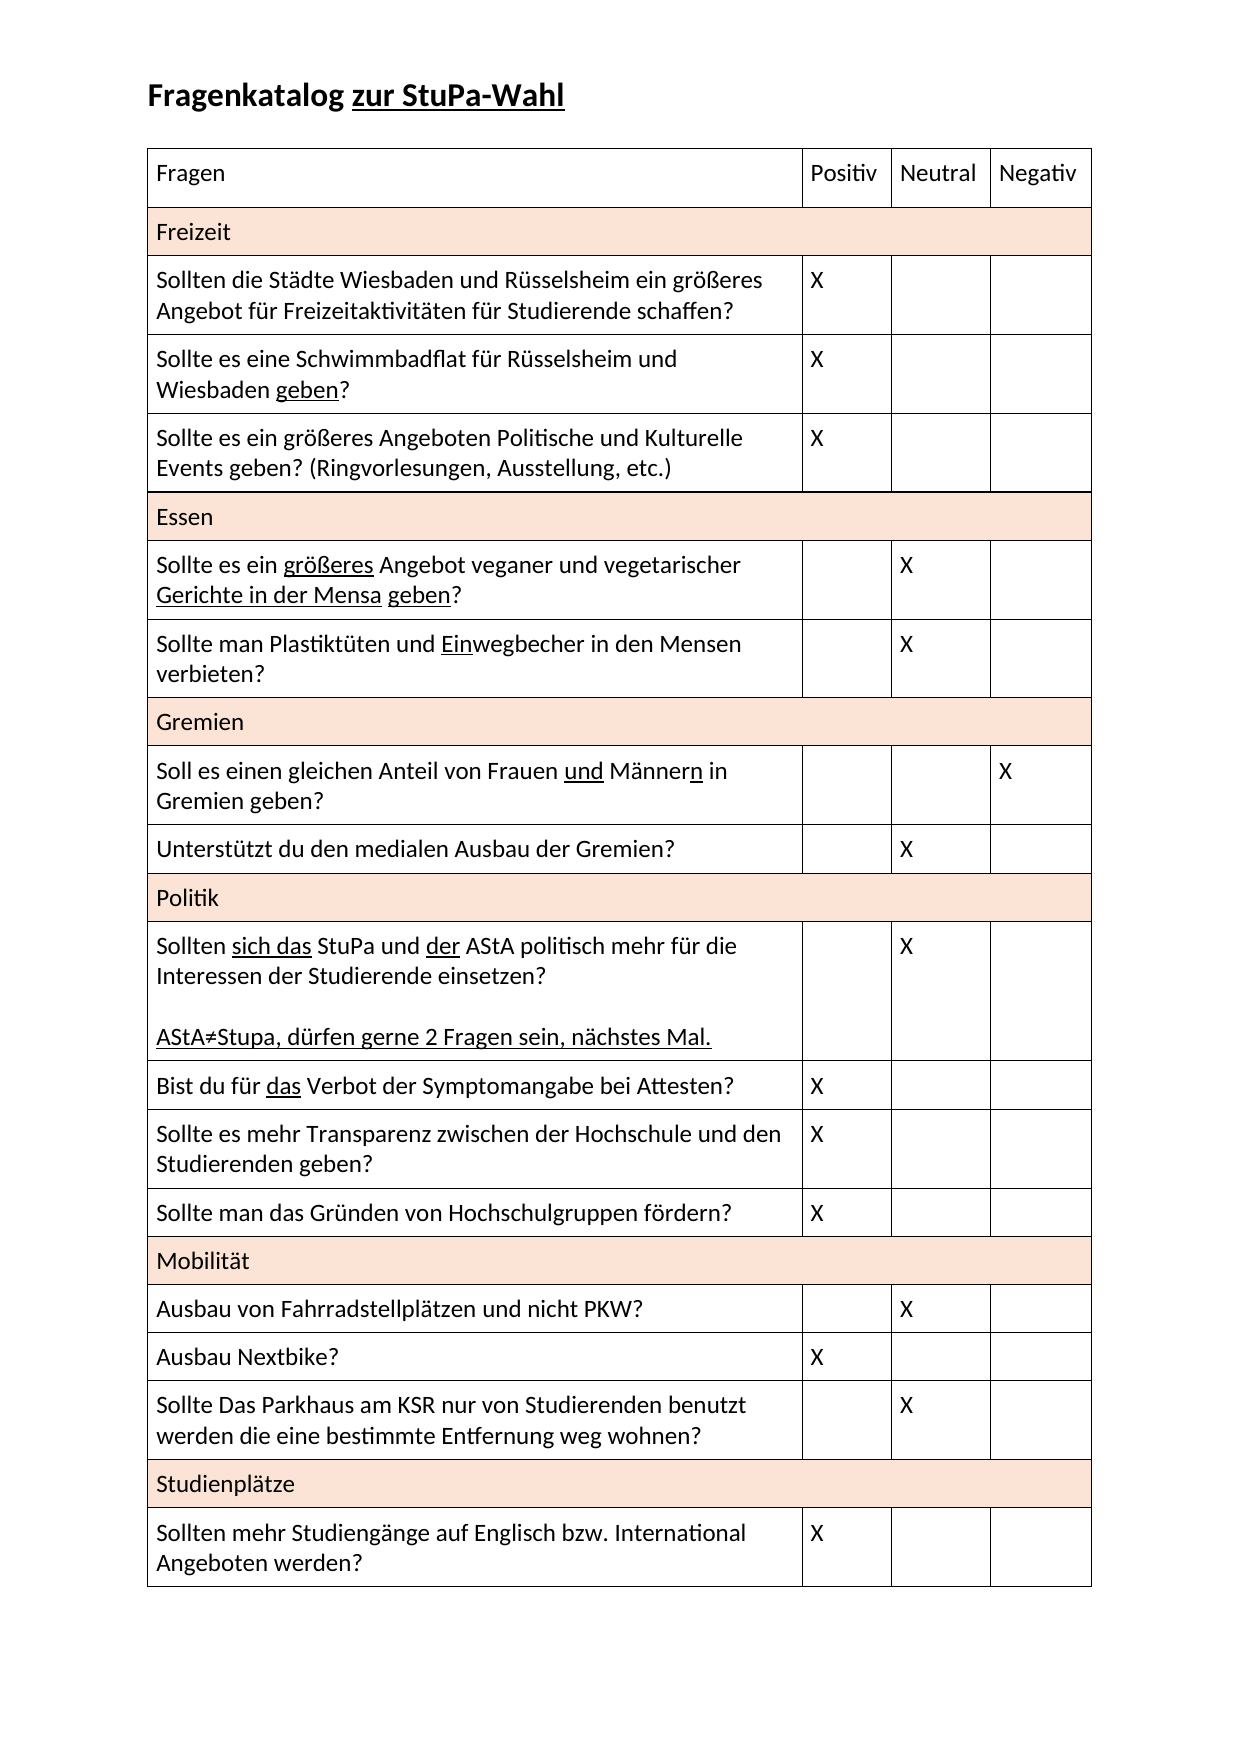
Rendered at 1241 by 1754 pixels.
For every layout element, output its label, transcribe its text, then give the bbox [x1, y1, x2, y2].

table_cell [892, 256, 990, 334]
table_cell X [892, 922, 990, 1060]
table_cell Bist du für das Verbot der Symptomangabe bei Attesten? [148, 1061, 802, 1109]
table_cell Sollten sich das StuPa und der AStA politisch mehr für die Interessen der Studierende einsetzen? AStA≠Stupa, dürfen gerne 2 Fragen sein, nächstes Mal. [148, 922, 802, 1060]
table_cell [991, 825, 1091, 872]
table_cell [991, 620, 1091, 697]
table_cell Politik [148, 874, 1091, 921]
table_header Neutral [892, 149, 990, 207]
table_cell Ausbau Nextbike? [148, 1333, 802, 1380]
table_cell Freizeit [148, 208, 1091, 255]
table_cell Unterstützt du den medialen Ausbau der Gremien? [148, 825, 802, 872]
table_cell [991, 1333, 1091, 1380]
table_cell [892, 1508, 990, 1586]
table_cell [892, 1333, 990, 1380]
table_cell Gremien [148, 698, 1091, 745]
table_cell X [892, 541, 990, 618]
table_cell [892, 1189, 990, 1236]
table_cell X [892, 825, 990, 872]
table_cell [892, 414, 990, 491]
table_cell [991, 1189, 1091, 1236]
table_cell [991, 256, 1091, 334]
table_cell Sollte man Plastiktüten und Einwegbecher in den Mensen verbieten? [148, 620, 802, 697]
table_header Positiv [803, 149, 891, 207]
table_cell [892, 1061, 990, 1109]
table_cell [991, 1381, 1091, 1459]
table_cell [991, 1285, 1091, 1332]
table_header Negativ [991, 149, 1091, 207]
table_cell X [803, 335, 891, 413]
table_cell Essen [148, 493, 1091, 540]
table_cell [991, 414, 1091, 491]
table_cell [991, 335, 1091, 413]
table_cell X [803, 1110, 891, 1187]
table_header Fragen [148, 149, 802, 207]
table_cell Studienplätze [148, 1460, 1091, 1507]
table_cell X [892, 1285, 990, 1332]
table_cell Sollte Das Parkhaus am KSR nur von Studierenden benutzt werden die eine bestimmte Entfernung weg wohnen? [148, 1381, 802, 1459]
table_cell [803, 1381, 891, 1459]
table_cell X [803, 414, 891, 491]
table_cell X [803, 1189, 891, 1236]
table_cell Sollte man das Gründen von Hochschulgruppen fördern? [148, 1189, 802, 1236]
table_cell [991, 1061, 1091, 1109]
table_cell [991, 922, 1091, 1060]
table_cell Sollte es mehr Transparenz zwischen der Hochschule und den Studierenden geben? [148, 1110, 802, 1187]
table_cell Sollte es ein größeres Angeboten Politische und Kulturelle Events geben? (Ringvorlesungen, Ausstellung, etc.) [148, 414, 802, 491]
table_cell [803, 620, 891, 697]
table_cell [803, 1285, 891, 1332]
table_cell Ausbau von Fahrradstellplätzen und nicht PKW? [148, 1285, 802, 1332]
table_cell [803, 746, 891, 824]
table_cell Mobilität [148, 1237, 1091, 1284]
table_cell [803, 541, 891, 618]
table_cell [991, 1508, 1091, 1586]
table_cell [991, 541, 1091, 618]
table_cell Soll es einen gleichen Anteil von Frauen und Männern in Gremien geben? [148, 746, 802, 824]
table_cell X [803, 256, 891, 334]
table_cell X [991, 746, 1091, 824]
table_cell Sollte es eine Schwimmbadflat für Rüsselsheim und Wiesbaden geben? [148, 335, 802, 413]
table_cell X [803, 1061, 891, 1109]
table_cell X [803, 1333, 891, 1380]
table_cell Sollten mehr Studiengänge auf Englisch bzw. International Angeboten werden? [148, 1508, 802, 1586]
table_cell Sollte es ein größeres Angebot veganer und vegetarischer Gerichte in der Mensa geben? [148, 541, 802, 618]
table_cell X [803, 1508, 891, 1586]
table_cell [892, 1110, 990, 1187]
table_cell [803, 825, 891, 872]
table_cell [803, 922, 891, 1060]
table_cell [892, 746, 990, 824]
table_cell [991, 1110, 1091, 1187]
table_cell [892, 335, 990, 413]
table_cell X [892, 620, 990, 697]
table_cell Sollten die Städte Wiesbaden und Rüsselsheim ein größeres Angebot für Freizeitaktivitäten für Studierende schaffen? [148, 256, 802, 334]
table_cell X [892, 1381, 990, 1459]
